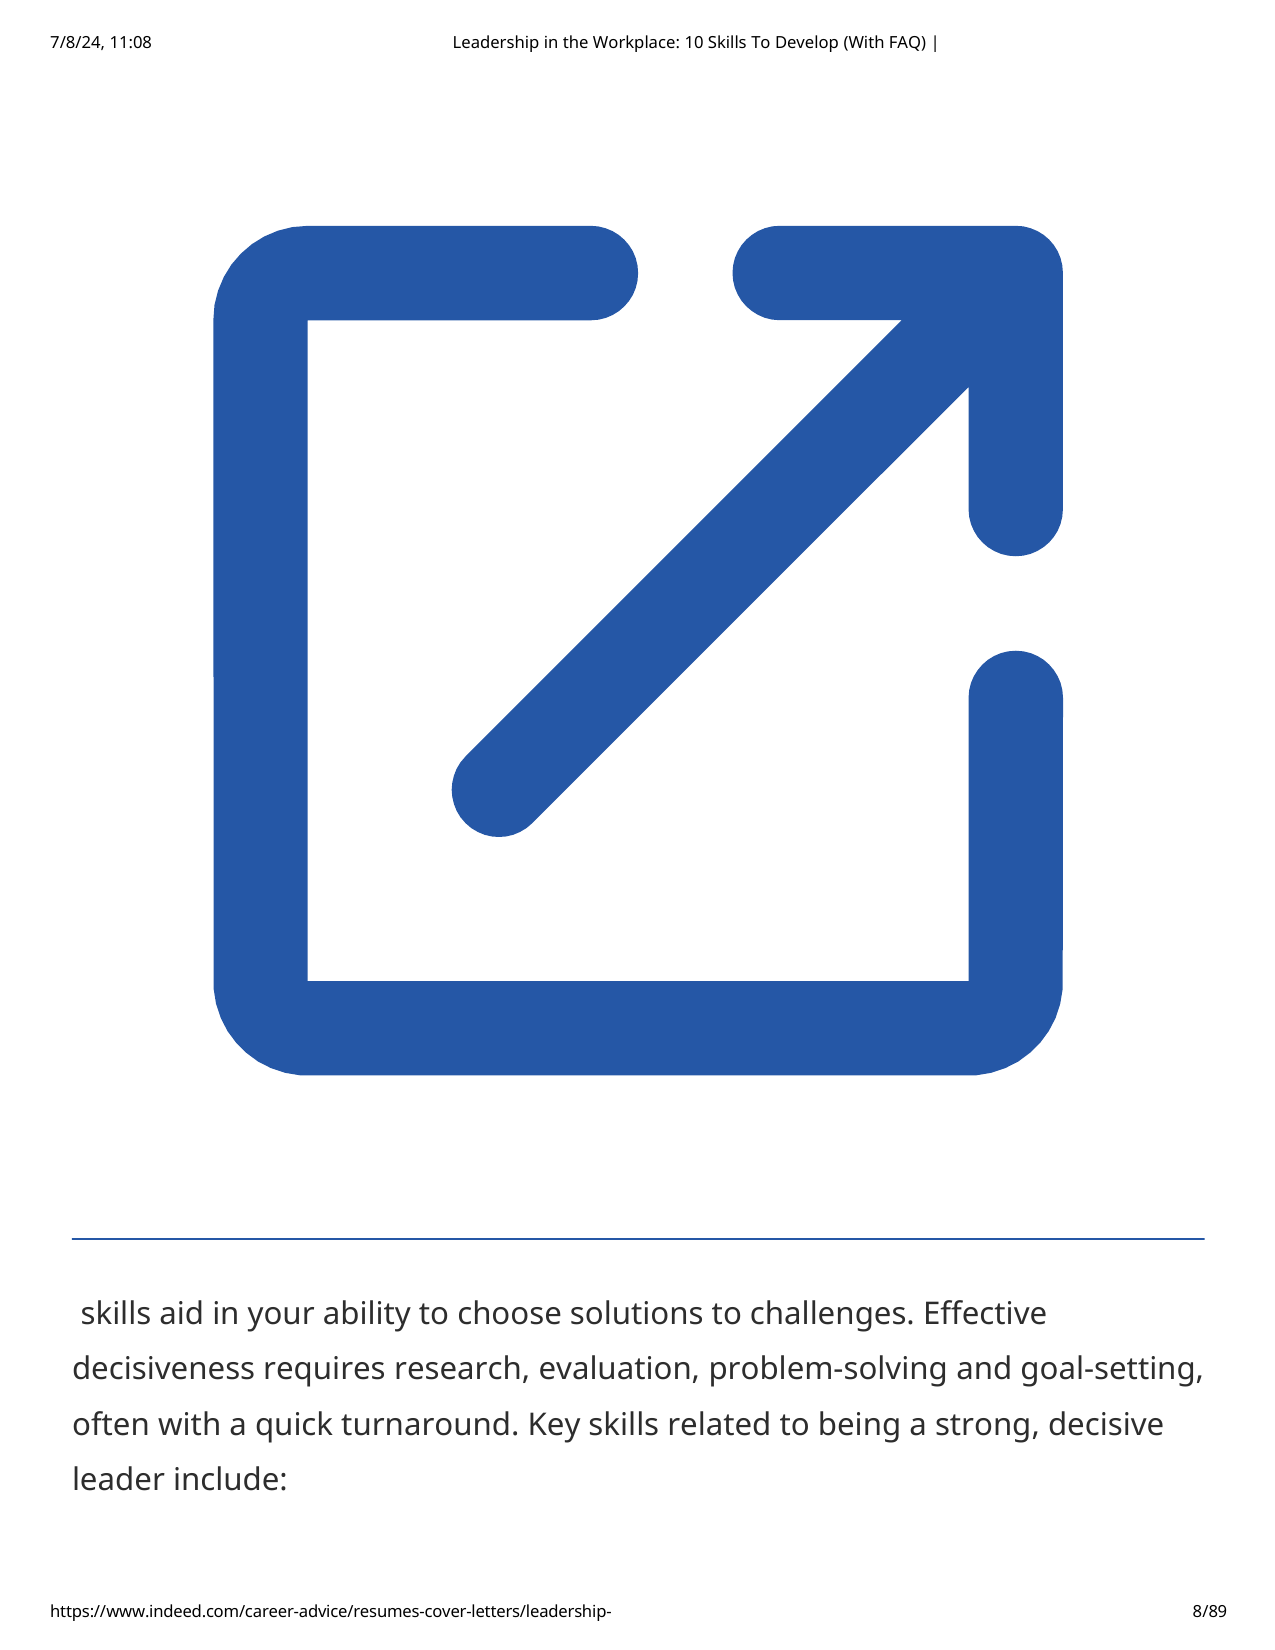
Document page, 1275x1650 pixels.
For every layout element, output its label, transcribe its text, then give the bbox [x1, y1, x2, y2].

text skills aid in your ability to choose solutions to challenges. Effective decisiveness requires research, evaluation, problem-solving and goal-setting, often with a quick turnaround. Key skills related to being a strong, decisive leader include: [72, 1291, 1223, 1499]
